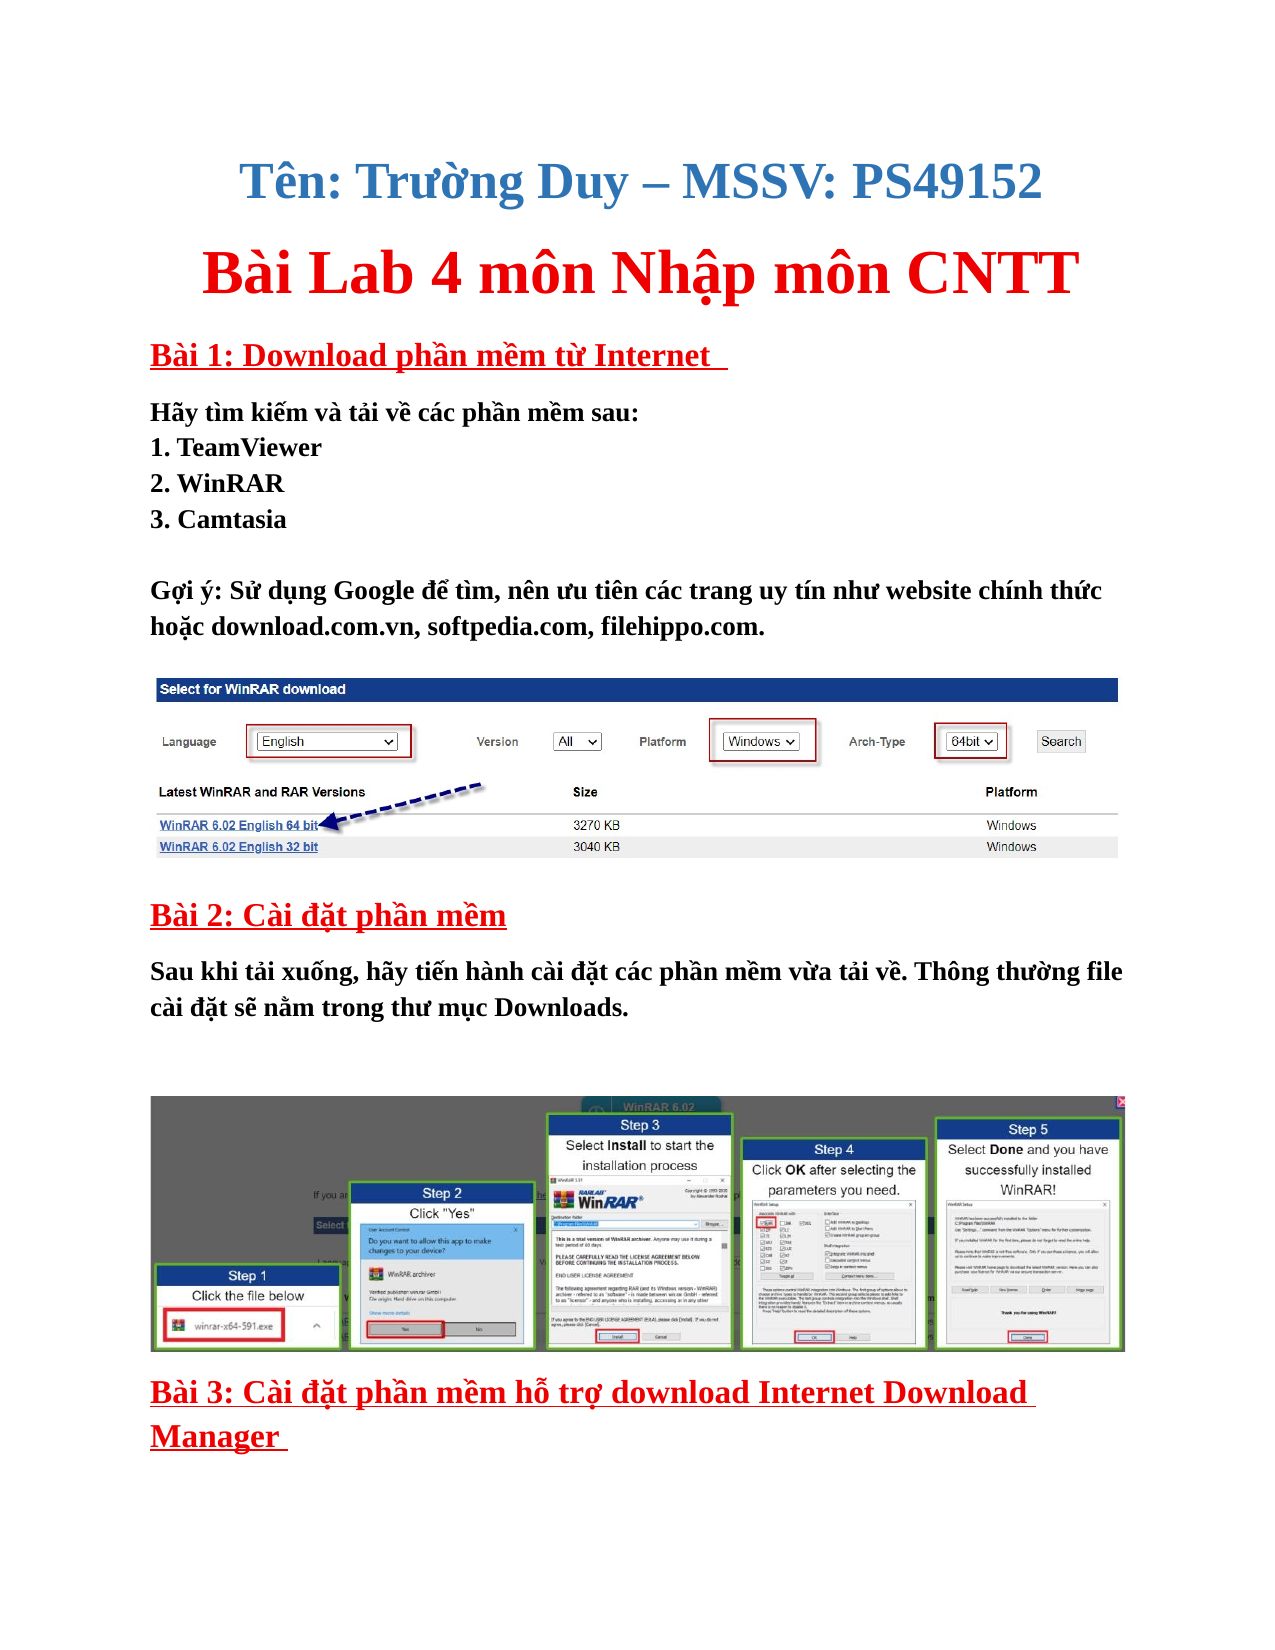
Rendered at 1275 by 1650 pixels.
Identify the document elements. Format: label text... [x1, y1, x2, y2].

text Bài 2: Cài đặt phần mềm [150, 895, 1133, 933]
text Hãy tìm kiếm và tải về các phần mềm sau: 1. TeamViewer 2. WinRAR 3. Camtasia Gợi ý: Sử dụng Google để tìm, nên ưu tiên các trang uy tín như website chính thức hoặc download.com.vn, softpedia.com, filehippo.com. [150, 396, 1133, 641]
text Bài Lab 4 môn Nhập môn CNTT [150, 236, 1133, 307]
text Tên: Trường Duy – MSSV: PS49152 [150, 150, 1133, 210]
text Bài 3: Cài đặt phần mềm hỗ trợ download Internet Download Manager [150, 1372, 1133, 1455]
picture [150, 1096, 1125, 1352]
text Sau khi tải xuống, hãy tiến hành cài đặt các phần mềm vừa tải về. Thông thường file cài đặt sẽ nằm trong thư mục Downloads. [150, 956, 1133, 1022]
picture [150, 662, 1125, 874]
text Bài 1: Download phần mềm từ Internet [150, 335, 1133, 373]
